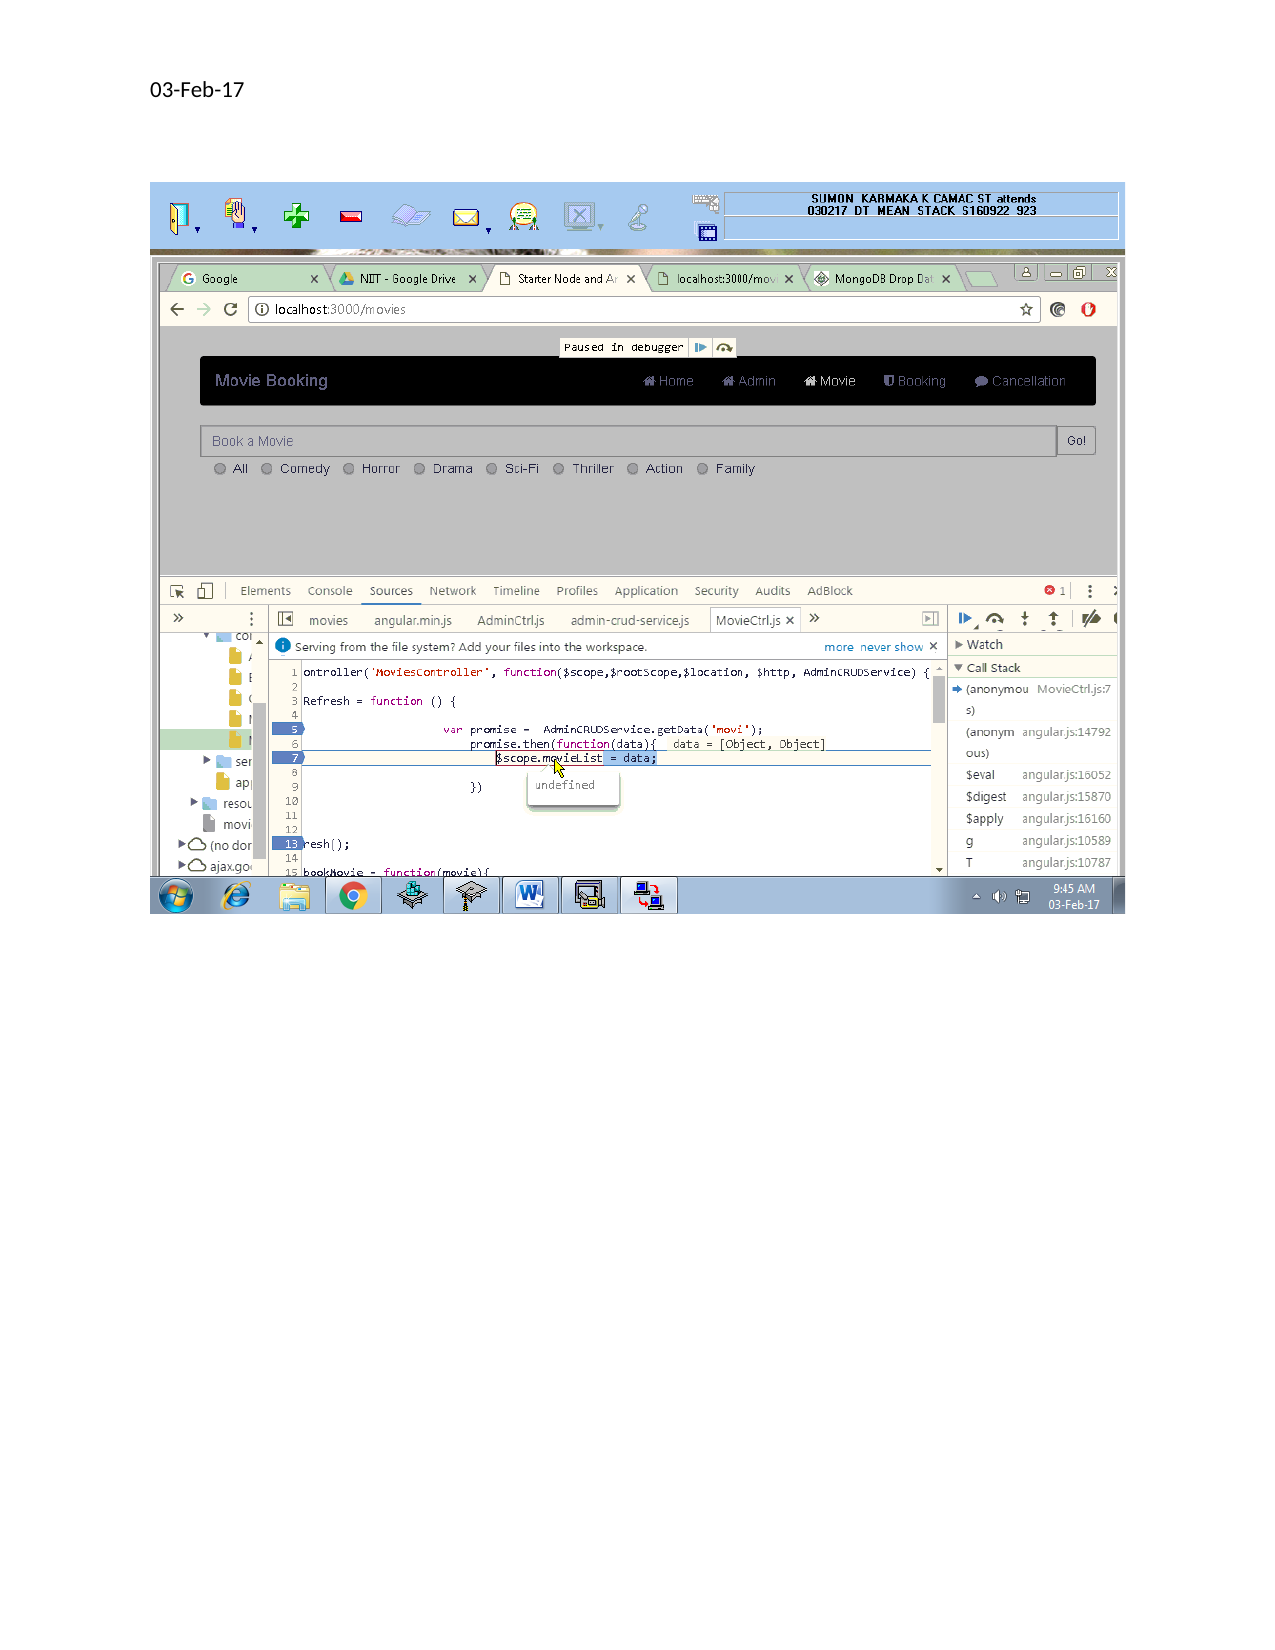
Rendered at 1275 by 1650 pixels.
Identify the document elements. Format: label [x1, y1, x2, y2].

picture [150, 182, 1125, 914]
